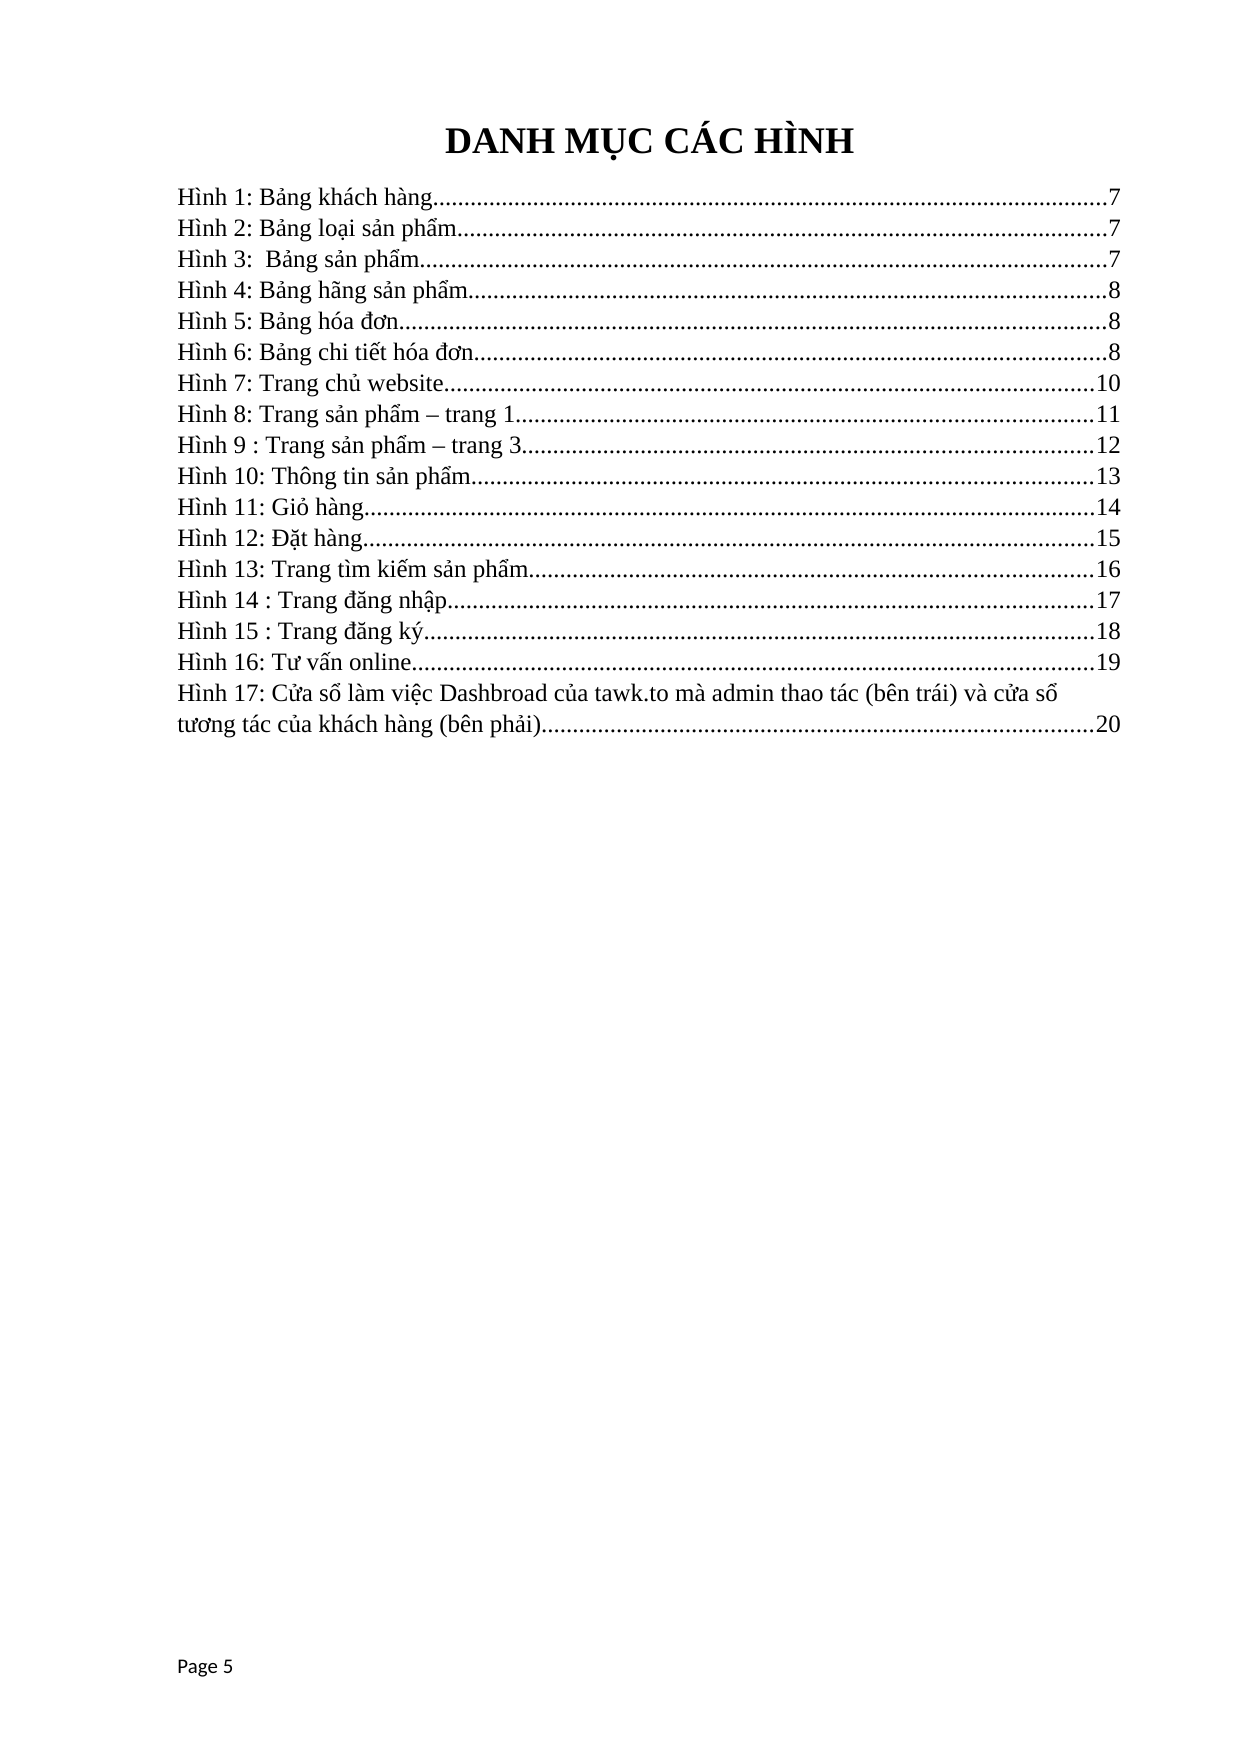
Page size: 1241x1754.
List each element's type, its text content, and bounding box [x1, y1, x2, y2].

text Hình 7: Trang chủ website 10 [177, 368, 1122, 397]
text Hình 14 : Trang đăng nhập 17 [177, 585, 1122, 614]
text Hình 5: Bảng hóa đơn 8 [177, 306, 1122, 335]
text DANH MỤC CÁC HÌNH [177, 118, 1122, 162]
text Hình 17: Cửa sổ làm việc Dashbroad của tawk.to mà admin thao tác (bên trái) và cửa sổ tương tác của khách hàng (bên phải) 20 [177, 678, 1122, 738]
text Hình 8: Trang sản phẩm – trang 1 11 [177, 399, 1122, 428]
text Hình 9 : Trang sản phẩm – trang 3 12 [177, 430, 1122, 459]
text Hình 10: Thông tin sản phẩm 13 [177, 461, 1122, 490]
text Hình 1: Bảng khách hàng 7 [177, 182, 1122, 211]
text Hình 12: Đặt hàng 15 [177, 523, 1122, 552]
text Hình 13: Trang tìm kiếm sản phẩm 16 [177, 554, 1122, 583]
text Hình 3: Bảng sản phẩm 7 [177, 244, 1122, 273]
text Hình 15 : Trang đăng ký 18 [177, 616, 1122, 645]
text Hình 6: Bảng chi tiết hóa đơn 8 [177, 337, 1122, 366]
text Hình 16: Tư vấn online 19 [177, 647, 1122, 676]
text Hình 11: Giỏ hàng 14 [177, 492, 1122, 521]
text Hình 2: Bảng loại sản phẩm 7 [177, 213, 1122, 242]
text Hình 4: Bảng hãng sản phẩm 8 [177, 275, 1122, 304]
